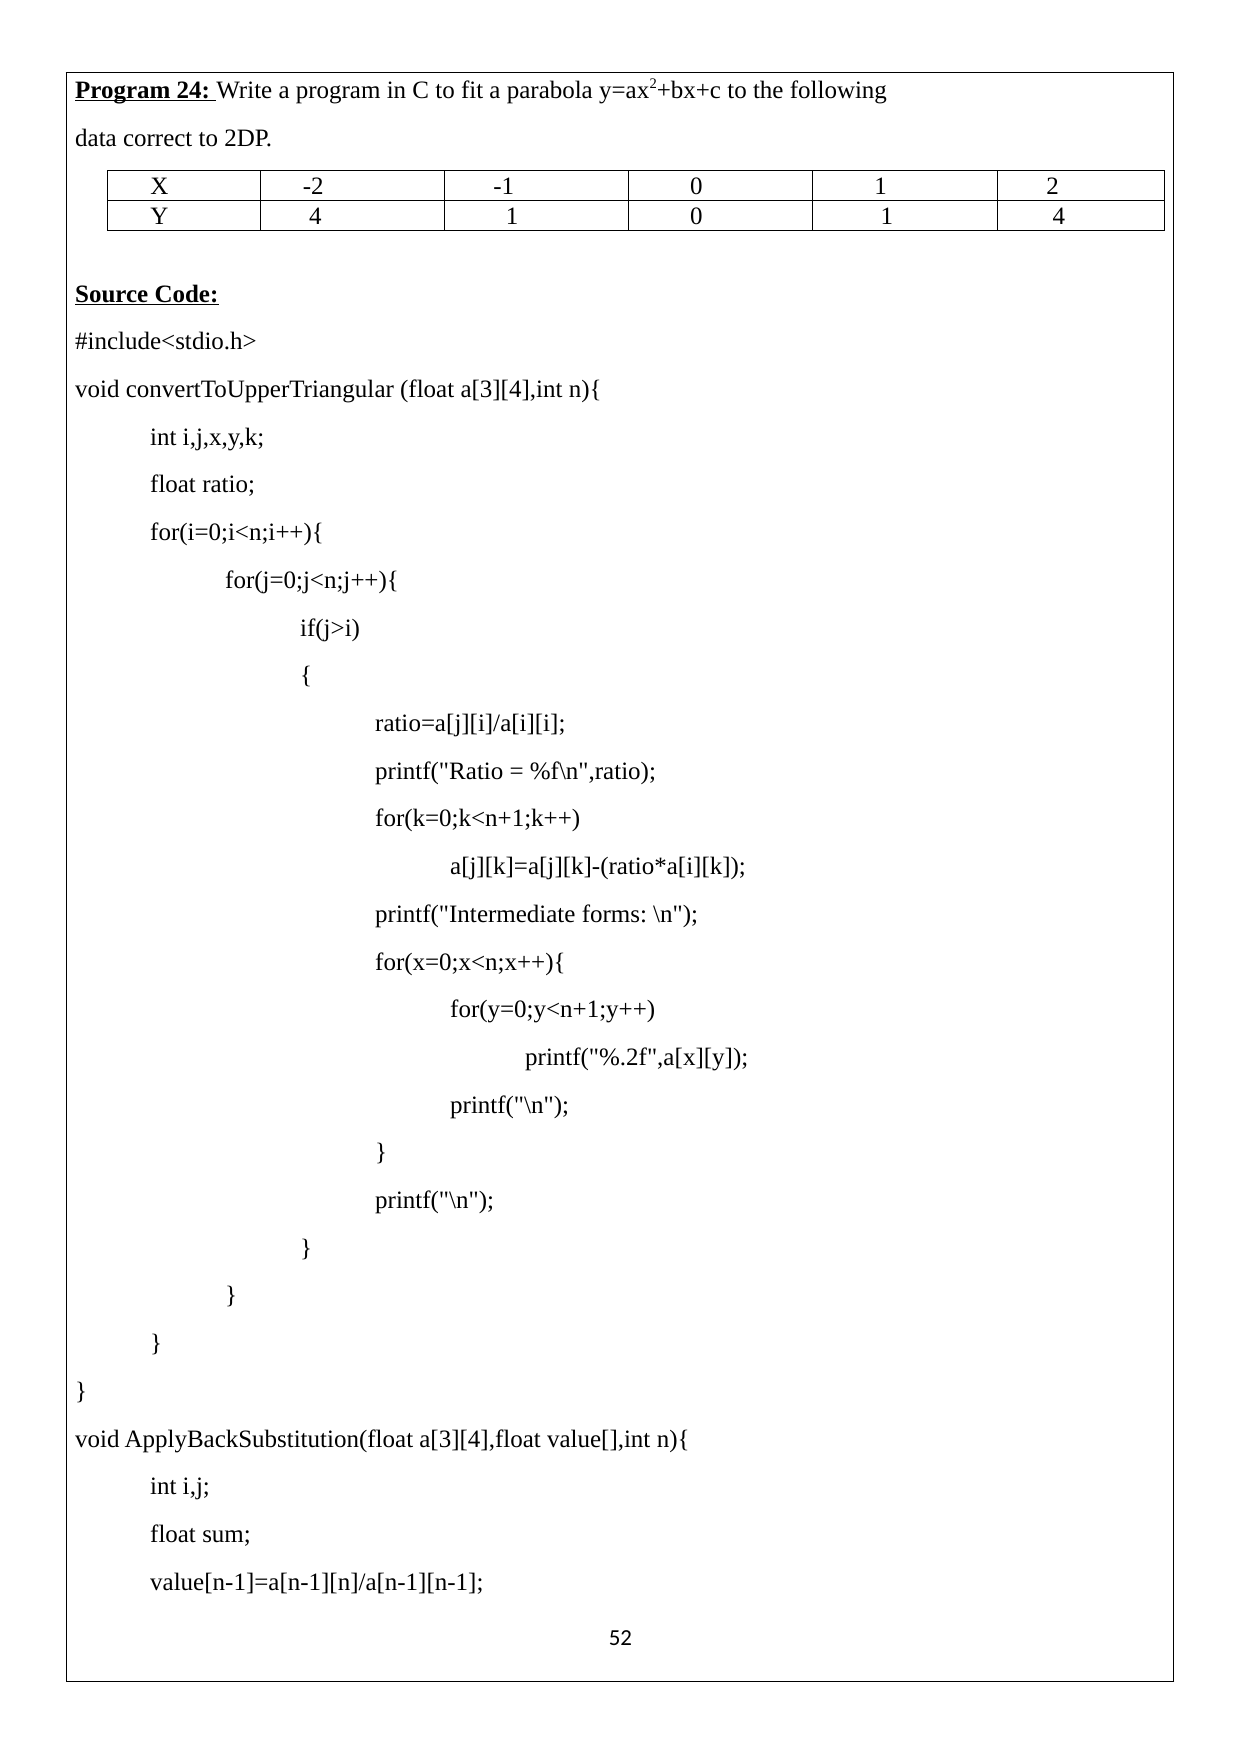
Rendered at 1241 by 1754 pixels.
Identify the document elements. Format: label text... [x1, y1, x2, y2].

table_cell Y [108, 201, 260, 230]
table_cell 0 [629, 201, 812, 230]
text for(k=0;k<n+1;k++) [75, 803, 1165, 832]
table_header -2 [261, 171, 444, 200]
table_header 0 [629, 171, 812, 200]
text float ratio; [75, 469, 1165, 498]
table_cell 1 [813, 201, 997, 230]
text ratio=a[j][i]/a[i][i]; [75, 708, 1165, 737]
table_cell 4 [998, 201, 1164, 230]
text value[n-1]=a[n-1][n]/a[n-1][n-1]; [75, 1567, 1165, 1596]
text for(j=0;j<n;j++){ [75, 565, 1165, 594]
text Program 24: Write a program in C to fit a parabola y=ax2+bx+c to the following [75, 75, 1165, 104]
text a[j][k]=a[j][k]-(ratio*a[i][k]); [75, 851, 1165, 880]
text data correct to 2DP. [75, 123, 1165, 151]
text } [75, 1137, 1165, 1166]
text printf("Ratio = %f\n",ratio); [75, 756, 1165, 784]
table_header X [108, 171, 260, 200]
text if(j>i) [75, 613, 1165, 641]
text int i,j,x,y,k; [75, 422, 1165, 451]
text { [75, 660, 1165, 689]
text } [75, 1328, 1165, 1357]
text Source Code: [75, 279, 1165, 307]
text void convertToUpperTriangular (float a[3][4],int n){ [75, 374, 1165, 403]
text int i,j; [75, 1471, 1165, 1500]
table_cell 4 [261, 201, 444, 230]
table_header 2 [998, 171, 1164, 200]
text printf("\n"); [75, 1090, 1165, 1118]
table_cell 1 [445, 201, 628, 230]
text } [75, 1233, 1165, 1262]
text for(i=0;i<n;i++){ [75, 517, 1165, 546]
table_header -1 [445, 171, 628, 200]
text printf("\n"); [75, 1185, 1165, 1214]
text void ApplyBackSubstitution(float a[3][4],float value[],int n){ [75, 1424, 1165, 1452]
text for(x=0;x<n;x++){ [75, 947, 1165, 975]
text } [75, 1281, 1165, 1309]
text #include<stdio.h> [75, 326, 1165, 355]
table_header 1 [813, 171, 997, 200]
text float sum; [75, 1519, 1165, 1548]
text for(y=0;y<n+1;y++) [75, 994, 1165, 1023]
text } [75, 1376, 1165, 1405]
text printf("%.2f",a[x][y]); [75, 1042, 1165, 1071]
text printf("Intermediate forms: \n"); [75, 899, 1165, 928]
